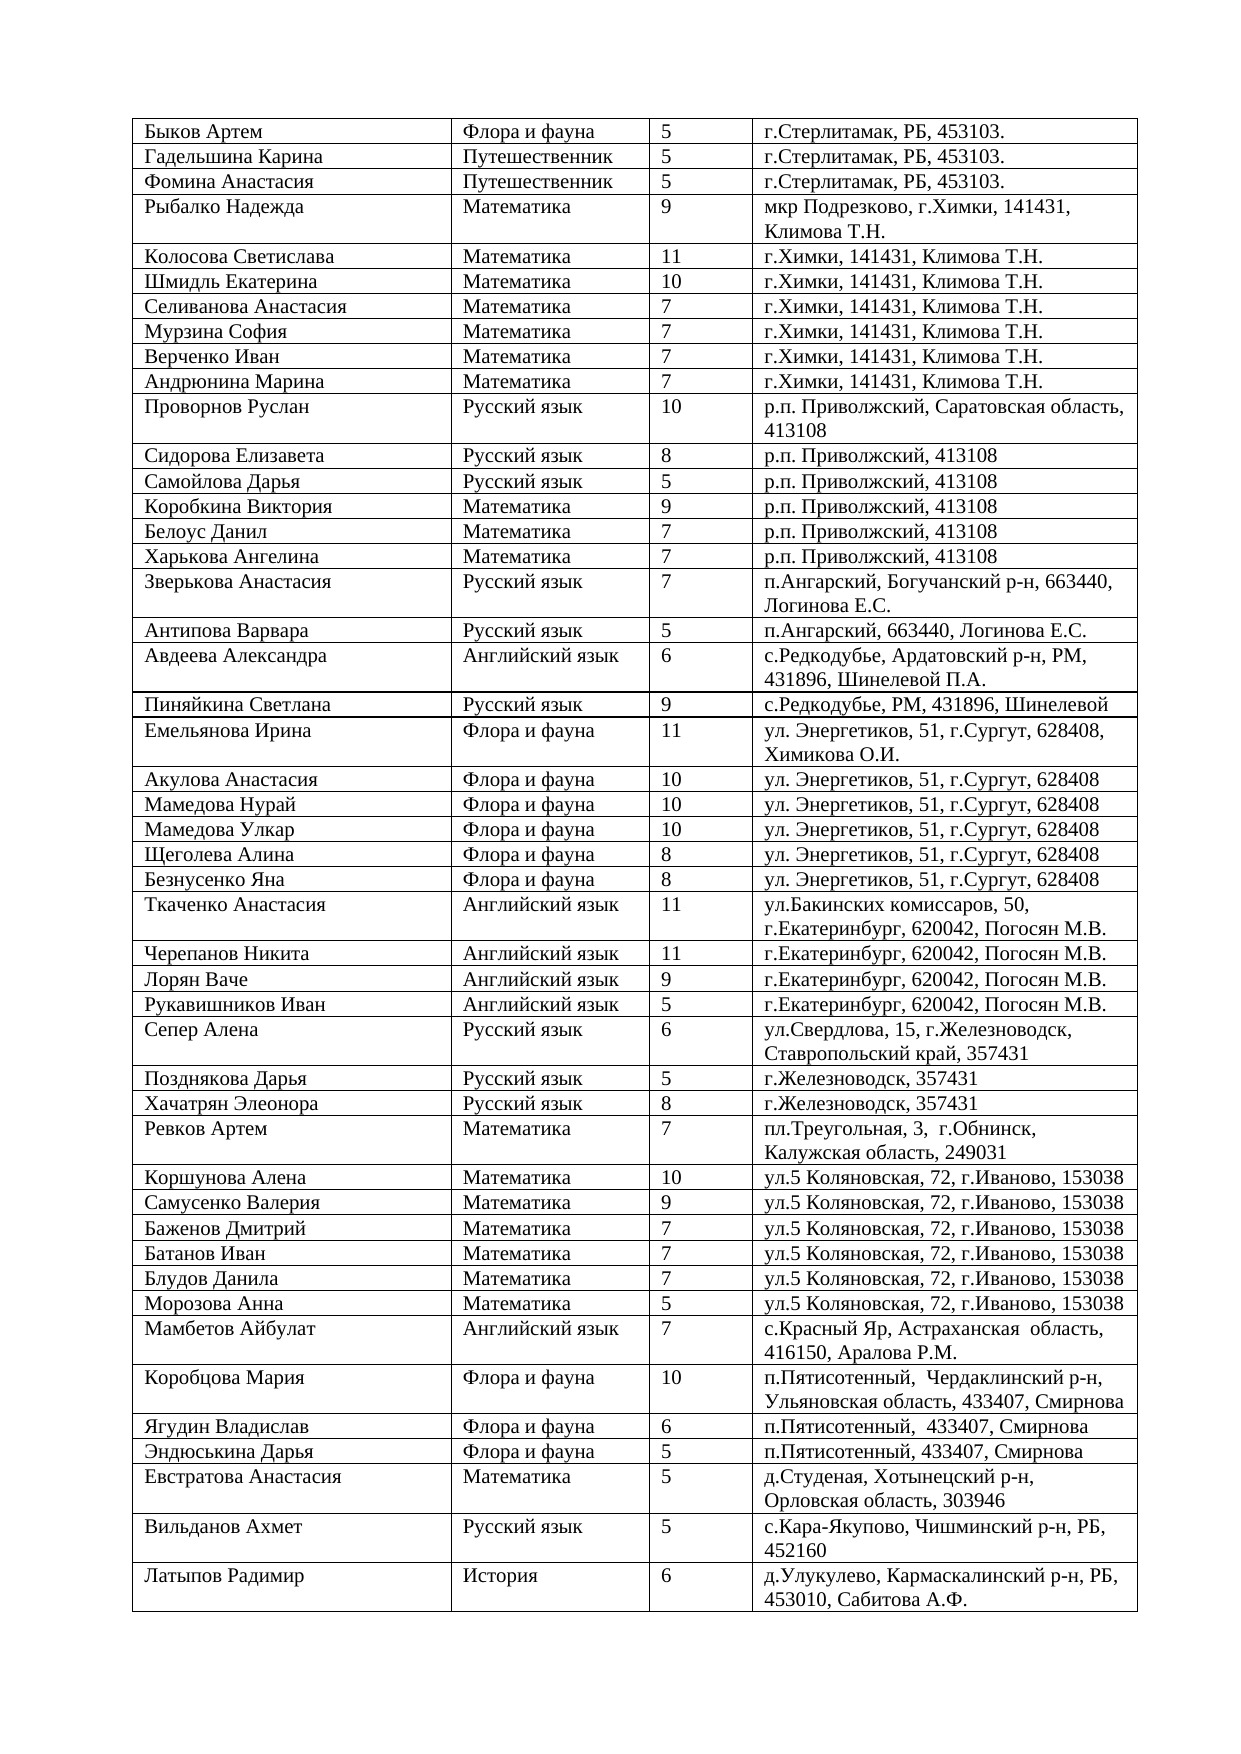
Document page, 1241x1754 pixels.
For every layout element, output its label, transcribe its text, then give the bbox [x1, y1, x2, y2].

table_cell Коршунова Алена [133, 1165, 451, 1189]
table_cell ул.5 Коляновская, 72, г.Иваново, 153038 [753, 1190, 1137, 1214]
table_cell Эндюськина Дарья [133, 1439, 451, 1463]
table_cell Русский язык [452, 469, 649, 493]
table_cell ул. Энергетиков, 51, г.Сургут, 628408 [753, 842, 1137, 866]
table_cell Английский язык [452, 892, 649, 940]
table_cell Флора и фауна [452, 842, 649, 866]
table_cell Математика [452, 269, 649, 293]
table_cell Мамедова Нурай [133, 792, 451, 816]
table_cell Ягудин Владислав [133, 1414, 451, 1438]
table_cell Фомина Анастасия [133, 169, 451, 193]
table_cell Флора и фауна [452, 1365, 649, 1413]
table_cell Коробцова Мария [133, 1365, 451, 1413]
table_cell Английский язык [452, 1316, 649, 1364]
table_cell Хачатрян Элеонора [133, 1091, 451, 1115]
table_cell р.п. Приволжский, Саратовская область, 413108 [753, 394, 1137, 442]
table_cell Русский язык [452, 1091, 649, 1115]
table_cell р.п. Приволжский, 413108 [753, 469, 1137, 493]
table_cell Безнусенко Яна [133, 867, 451, 891]
table_cell Математика [452, 1291, 649, 1315]
table_cell г.Химки, 141431, Климова Т.Н. [753, 344, 1137, 368]
table_cell г.Стерлитамак, РБ, 453103. [753, 144, 1137, 168]
table_cell д.Улукулево, Кармаскалинский р-н, РБ, 453010, Сабитова А.Ф. [753, 1563, 1137, 1611]
table_cell Русский язык [452, 1017, 649, 1065]
table_cell Селиванова Анастасия [133, 294, 451, 318]
table_cell 7 [650, 1241, 752, 1264]
table_cell Акулова Анастасия [133, 767, 451, 791]
table_cell Математика [452, 195, 649, 243]
table_cell мкр Подрезково, г.Химки, 141431, Климова Т.Н. [753, 195, 1137, 243]
table_cell Математика [452, 319, 649, 343]
table_cell История [452, 1563, 649, 1611]
table_cell 7 [650, 319, 752, 343]
table_cell Математика [452, 1215, 649, 1239]
table_cell Математика [452, 244, 649, 268]
table_cell Емельянова Ирина [133, 718, 451, 766]
table_cell 7 [650, 569, 752, 617]
table_cell ул.5 Коляновская, 72, г.Иваново, 153038 [753, 1266, 1137, 1290]
table_cell Математика [452, 1190, 649, 1214]
table_cell 9 [650, 494, 752, 518]
table_cell р.п. Приволжский, 413108 [753, 494, 1137, 518]
table_cell г.Химки, 141431, Климова Т.Н. [753, 294, 1137, 318]
table_cell ул.5 Коляновская, 72, г.Иваново, 153038 [753, 1291, 1137, 1315]
table_cell Русский язык [452, 1514, 649, 1562]
table_cell г.Стерлитамак, РБ, 453103. [753, 119, 1137, 143]
table_cell 9 [650, 1190, 752, 1214]
table_cell Шмидль Екатерина [133, 269, 451, 293]
table_cell 6 [650, 1017, 752, 1065]
table_cell Авдеева Александра [133, 643, 451, 691]
table_cell г.Екатеринбург, 620042, Погосян М.В. [753, 966, 1137, 991]
table_cell Ткаченко Анастасия [133, 892, 451, 940]
table_cell Морозова Анна [133, 1291, 451, 1315]
table_cell Рукавишников Иван [133, 992, 451, 1016]
table_cell 5 [650, 1439, 752, 1463]
table_cell 6 [650, 1414, 752, 1438]
table_cell 10 [650, 792, 752, 816]
table_cell ул. Энергетиков, 51, г.Сургут, 628408 [753, 867, 1137, 891]
table_cell Сидорова Елизавета [133, 444, 451, 467]
table_cell Батанов Иван [133, 1241, 451, 1264]
table_cell Пиняйкина Светлана [133, 693, 451, 716]
table_cell 9 [650, 693, 752, 716]
table_cell Математика [452, 1266, 649, 1290]
table_cell п.Ангарский, Богучанский р-н, 663440, Логинова Е.С. [753, 569, 1137, 617]
table_cell 7 [650, 344, 752, 368]
table_cell 8 [650, 842, 752, 866]
table_cell г.Екатеринбург, 620042, Погосян М.В. [753, 992, 1137, 1016]
table_cell Самусенко Валерия [133, 1190, 451, 1214]
table_cell пл.Треугольная, 3, г.Обнинск, Калужская область, 249031 [753, 1116, 1137, 1164]
table_cell 7 [650, 1316, 752, 1364]
table_cell Коробкина Виктория [133, 494, 451, 518]
table_cell Гадельшина Карина [133, 144, 451, 168]
table_cell с.Редкодубье, Ардатовский р-н, РМ, 431896, Шинелевой П.А. [753, 643, 1137, 691]
table_cell 5 [650, 1514, 752, 1562]
table_cell ул.Свердлова, 15, г.Железноводск, Ставропольский край, 357431 [753, 1017, 1137, 1065]
table_cell Английский язык [452, 966, 649, 991]
table_cell Рыбалко Надежда [133, 195, 451, 243]
table_cell 5 [650, 1464, 752, 1512]
table_cell Андрюнина Марина [133, 369, 451, 393]
table_cell 5 [650, 169, 752, 193]
table_cell Евстратова Анастасия [133, 1464, 451, 1512]
table_cell 7 [650, 1215, 752, 1239]
table_cell г.Стерлитамак, РБ, 453103. [753, 169, 1137, 193]
table_cell Русский язык [452, 618, 649, 642]
table_cell Сепер Алена [133, 1017, 451, 1065]
table_cell 11 [650, 244, 752, 268]
table_cell 5 [650, 1066, 752, 1090]
table_cell 10 [650, 817, 752, 841]
table_cell Флора и фауна [452, 119, 649, 143]
table_cell Английский язык [452, 643, 649, 691]
table_cell 9 [650, 966, 752, 991]
table_cell п.Пятисотенный, Чердаклинский р-н, Ульяновская область, 433407, Смирнова [753, 1365, 1137, 1413]
table_cell ул.Бакинских комиссаров, 50, г.Екатеринбург, 620042, Погосян М.В. [753, 892, 1137, 940]
table_cell 10 [650, 767, 752, 791]
table_cell 8 [650, 867, 752, 891]
table_cell ул. Энергетиков, 51, г.Сургут, 628408 [753, 767, 1137, 791]
table_cell Белоус Данил [133, 519, 451, 543]
table_cell 9 [650, 195, 752, 243]
table_cell 7 [650, 294, 752, 318]
table_cell 10 [650, 1165, 752, 1189]
table_cell ул.5 Коляновская, 72, г.Иваново, 153038 [753, 1215, 1137, 1239]
table_cell Зверькова Анастасия [133, 569, 451, 617]
table_cell Русский язык [452, 693, 649, 716]
table_cell ул. Энергетиков, 51, г.Сургут, 628408, Химикова О.И. [753, 718, 1137, 766]
table_cell Математика [452, 344, 649, 368]
table_cell Колосова Светислава [133, 244, 451, 268]
table_cell 11 [650, 892, 752, 940]
table_cell г.Химки, 141431, Климова Т.Н. [753, 244, 1137, 268]
table_cell Русский язык [452, 569, 649, 617]
table_cell Математика [452, 369, 649, 393]
table_cell 5 [650, 992, 752, 1016]
table_cell 5 [650, 618, 752, 642]
table_cell Русский язык [452, 444, 649, 467]
table_cell Математика [452, 1241, 649, 1264]
table_cell п.Пятисотенный, 433407, Смирнова [753, 1414, 1137, 1438]
table_cell Мамбетов Айбулат [133, 1316, 451, 1364]
table_cell Ревков Артем [133, 1116, 451, 1164]
table_cell п.Ангарский, 663440, Логинова Е.С. [753, 618, 1137, 642]
table_cell 6 [650, 643, 752, 691]
table_cell Флора и фауна [452, 767, 649, 791]
table_cell 5 [650, 469, 752, 493]
table_cell г.Химки, 141431, Климова Т.Н. [753, 269, 1137, 293]
table_cell 5 [650, 1291, 752, 1315]
table_cell Харькова Ангелина [133, 544, 451, 568]
table_cell 10 [650, 269, 752, 293]
table_cell Математика [452, 519, 649, 543]
table_cell Английский язык [452, 941, 649, 965]
table_cell с.Красный Яр, Астраханская область, 416150, Аралова Р.М. [753, 1316, 1137, 1364]
table_cell г.Железноводск, 357431 [753, 1091, 1137, 1115]
table_cell ул. Энергетиков, 51, г.Сургут, 628408 [753, 792, 1137, 816]
table_cell Вильданов Ахмет [133, 1514, 451, 1562]
table_cell 10 [650, 394, 752, 442]
table_cell Лорян Ваче [133, 966, 451, 991]
table_cell 10 [650, 1365, 752, 1413]
table_cell Флора и фауна [452, 1414, 649, 1438]
table_cell с.Кара-Якупово, Чишминский р-н, РБ, 452160 [753, 1514, 1137, 1562]
table_cell Верченко Иван [133, 344, 451, 368]
table_cell Флора и фауна [452, 817, 649, 841]
table_cell р.п. Приволжский, 413108 [753, 519, 1137, 543]
table_cell Русский язык [452, 1066, 649, 1090]
table_cell Флора и фауна [452, 1439, 649, 1463]
table_cell Путешественник [452, 144, 649, 168]
table_cell Мамедова Улкар [133, 817, 451, 841]
table_cell Быков Артем [133, 119, 451, 143]
table_cell Позднякова Дарья [133, 1066, 451, 1090]
table_cell с.Редкодубье, РМ, 431896, Шинелевой [753, 693, 1137, 716]
table_cell 7 [650, 1266, 752, 1290]
table_cell Английский язык [452, 992, 649, 1016]
table_cell г.Химки, 141431, Климова Т.Н. [753, 319, 1137, 343]
table_cell 11 [650, 941, 752, 965]
table_cell р.п. Приволжский, 413108 [753, 444, 1137, 467]
table_cell 7 [650, 544, 752, 568]
table_cell Флора и фауна [452, 718, 649, 766]
table_cell ул.5 Коляновская, 72, г.Иваново, 153038 [753, 1165, 1137, 1189]
table_cell г.Железноводск, 357431 [753, 1066, 1137, 1090]
table_cell Путешественник [452, 169, 649, 193]
table_cell Математика [452, 1165, 649, 1189]
table_cell 7 [650, 519, 752, 543]
table_cell 6 [650, 1563, 752, 1611]
table_cell 11 [650, 718, 752, 766]
table_cell г.Химки, 141431, Климова Т.Н. [753, 369, 1137, 393]
table_cell 8 [650, 444, 752, 467]
table_cell 7 [650, 1116, 752, 1164]
table_cell д.Студеная, Хотынецский р-н, Орловская область, 303946 [753, 1464, 1137, 1512]
table_cell Мурзина София [133, 319, 451, 343]
table_cell 5 [650, 144, 752, 168]
table_cell 8 [650, 1091, 752, 1115]
table_cell Баженов Дмитрий [133, 1215, 451, 1239]
table_cell Математика [452, 544, 649, 568]
table_cell Проворнов Руслан [133, 394, 451, 442]
table_cell Черепанов Никита [133, 941, 451, 965]
table_cell 7 [650, 369, 752, 393]
table_cell Самойлова Дарья [133, 469, 451, 493]
table_cell Флора и фауна [452, 792, 649, 816]
table_cell ул.5 Коляновская, 72, г.Иваново, 153038 [753, 1241, 1137, 1264]
table_cell п.Пятисотенный, 433407, Смирнова [753, 1439, 1137, 1463]
table_cell Русский язык [452, 394, 649, 442]
table_cell г.Екатеринбург, 620042, Погосян М.В. [753, 941, 1137, 965]
table_cell Математика [452, 1464, 649, 1512]
table_cell 5 [650, 119, 752, 143]
table_cell Математика [452, 494, 649, 518]
table_cell Латыпов Радимир [133, 1563, 451, 1611]
table_cell Математика [452, 1116, 649, 1164]
table_cell Антипова Варвара [133, 618, 451, 642]
table_cell Блудов Данила [133, 1266, 451, 1290]
table_cell Математика [452, 294, 649, 318]
table_cell Флора и фауна [452, 867, 649, 891]
table_cell Щеголева Алина [133, 842, 451, 866]
table_cell р.п. Приволжский, 413108 [753, 544, 1137, 568]
table_cell ул. Энергетиков, 51, г.Сургут, 628408 [753, 817, 1137, 841]
